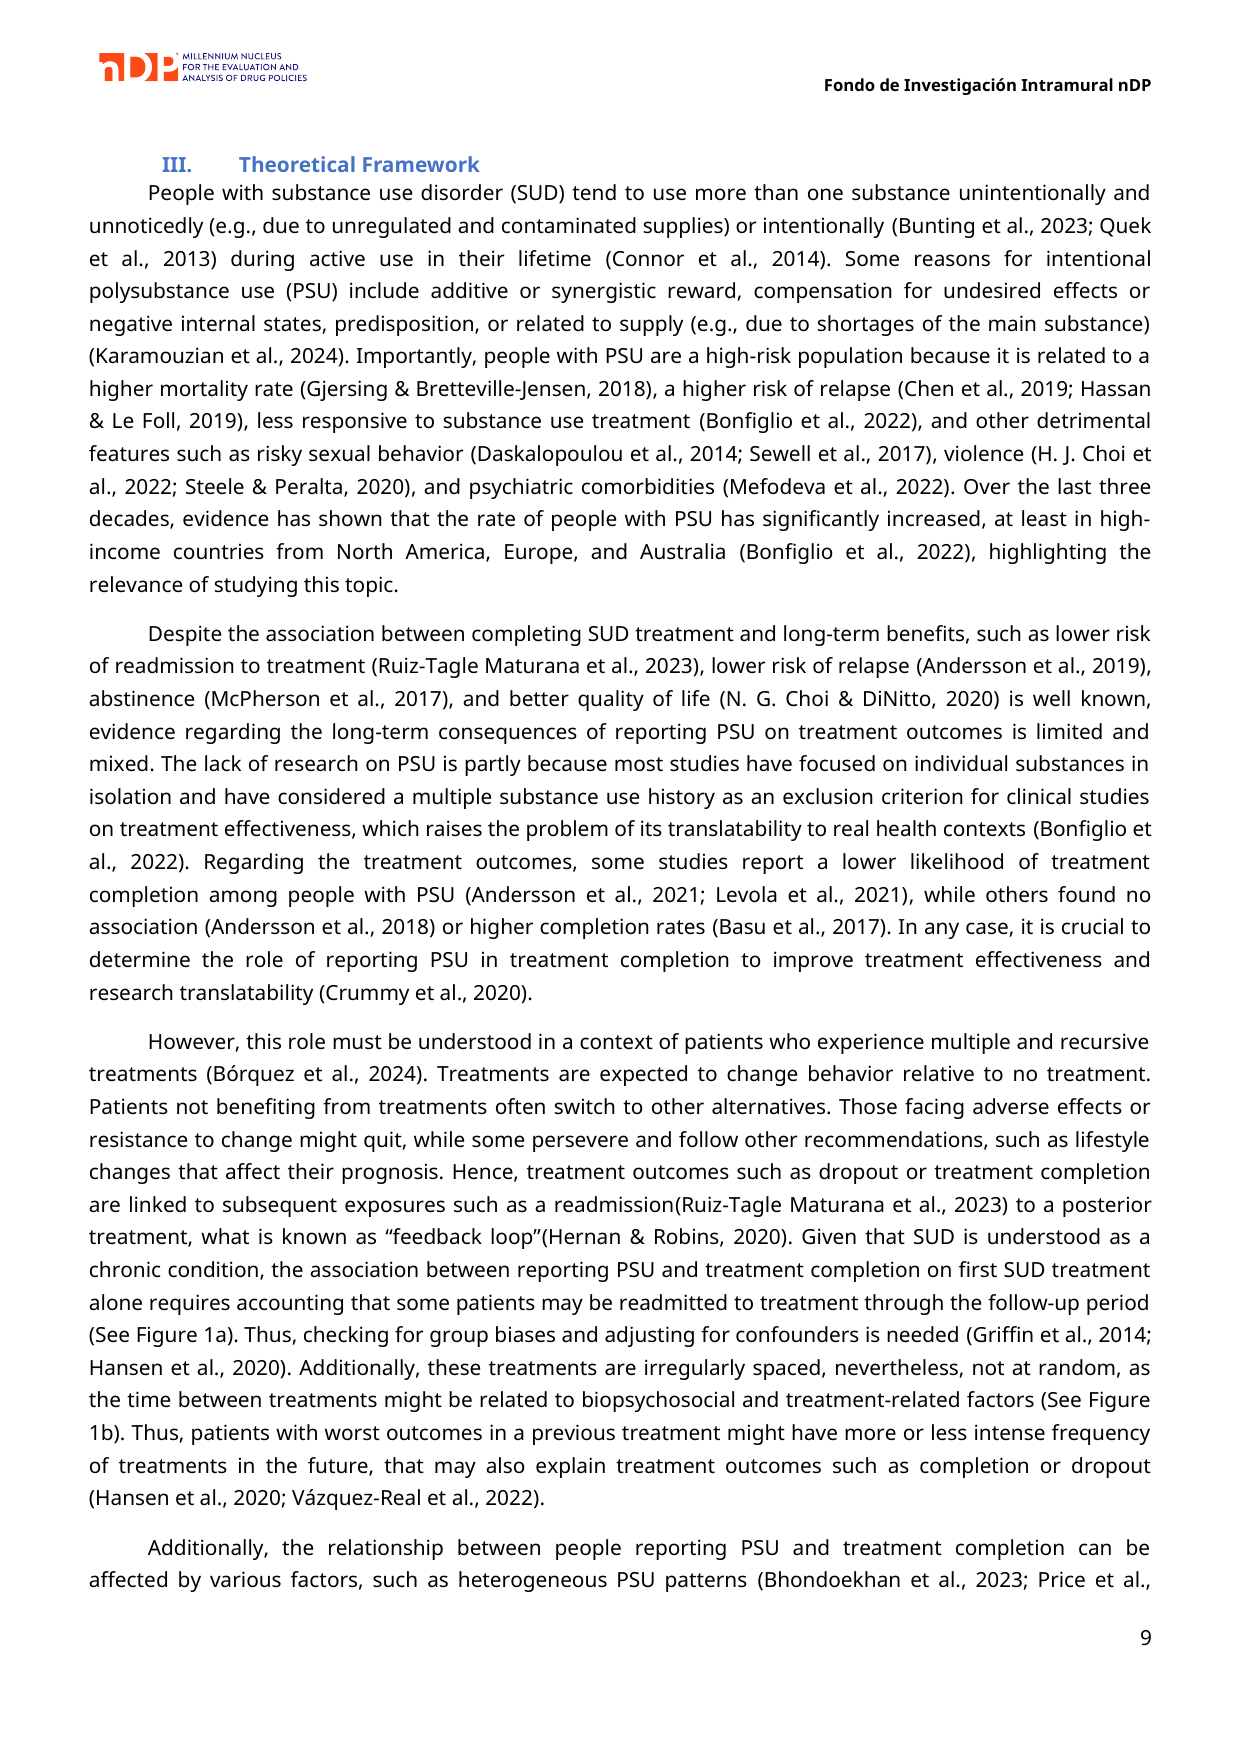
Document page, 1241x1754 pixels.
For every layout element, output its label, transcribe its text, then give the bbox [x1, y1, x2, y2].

text Despite the association between completing SUD treatment and long-term benefits, such as lower risk of readmission to treatment (Ruiz-Tagle Maturana et al., 2023), lower risk of relapse (Andersson et al., 2019), abstinence (McPherson et al., 2017), and better quality of life (N. G. Choi & DiNitto, 2020) is well known, evidence regarding the long-term consequences of reporting PSU on treatment outcomes is limited and mixed. The lack of research on PSU is partly because most studies have focused on individual substances in isolation and have considered a multiple substance use history as an exclusion criterion for clinical studies on treatment effectiveness, which raises the problem of its translatability to real health contexts (Bonfiglio et al., 2022). Regarding the treatment outcomes, some studies report a lower likelihood of treatment completion among people with PSU (Andersson et al., 2021; Levola et al., 2021), while others found no association (Andersson et al., 2018) or higher completion rates (Basu et al., 2017). In any case, it is crucial to determine the role of reporting PSU in treatment completion to improve treatment effectiveness and research translatability (Crummy et al., 2020). [89, 619, 1152, 1006]
text People with substance use disorder (SUD) tend to use more than one substance unintentionally and unnoticedly (e.g., due to unregulated and contaminated supplies) or intentionally (Bunting et al., 2023; Quek et al., 2013) during active use in their lifetime (Connor et al., 2014). Some reasons for intentional polysubstance use (PSU) include additive or synergistic reward, compensation for undesired effects or negative internal states, predisposition, or related to supply (e.g., due to shortages of the main substance)(Karamouzian et al., 2024). Importantly, people with PSU are a high-risk population because it is related to a higher mortality rate (Gjersing & Bretteville-Jensen, 2018), a higher risk of relapse (Chen et al., 2019; Hassan & Le Foll, 2019), less responsive to substance use treatment (Bonfiglio et al., 2022), and other detrimental features such as risky sexual behavior (Daskalopoulou et al., 2014; Sewell et al., 2017), violence (H. J. Choi et al., 2022; Steele & Peralta, 2020), and psychiatric comorbidities (Mefodeva et al., 2022). Over the last three decades, evidence has shown that the rate of people with PSU has significantly increased, at least in high-income countries from North America, Europe, and Australia (Bonfiglio et al., 2022), highlighting the relevance of studying this topic. [89, 178, 1152, 598]
subtitle Theoretical Framework [162, 150, 1152, 178]
text However, this role must be understood in a context of patients who experience multiple and recursive treatments (Bórquez et al., 2024). Treatments are expected to change behavior relative to no treatment. Patients not benefiting from treatments often switch to other alternatives. Those facing adverse effects or resistance to change might quit, while some persevere and follow other recommendations, such as lifestyle changes that affect their prognosis. Hence, treatment outcomes such as dropout or treatment completion are linked to subsequent exposures such as a readmission(Ruiz-Tagle Maturana et al., 2023) to a posterior treatment, what is known as “feedback loop”(Hernan & Robins, 2020). Given that SUD is understood as a chronic condition, the association between reporting PSU and treatment completion on first SUD treatment alone requires accounting that some patients may be readmitted to treatment through the follow-up period (See Figure 1a). Thus, checking for group biases and adjusting for confounders is needed (Griffin et al., 2014; Hansen et al., 2020). Additionally, these treatments are irregularly spaced, nevertheless, not at random, as the time between treatments might be related to biopsychosocial and treatment-related factors (See Figure 1b). Thus, patients with worst outcomes in a previous treatment might have more or less intense frequency of treatments in the future, that may also explain treatment outcomes such as completion or dropout (Hansen et al., 2020; Vázquez-Real et al., 2022). [89, 1027, 1152, 1512]
picture [92, 42, 312, 87]
